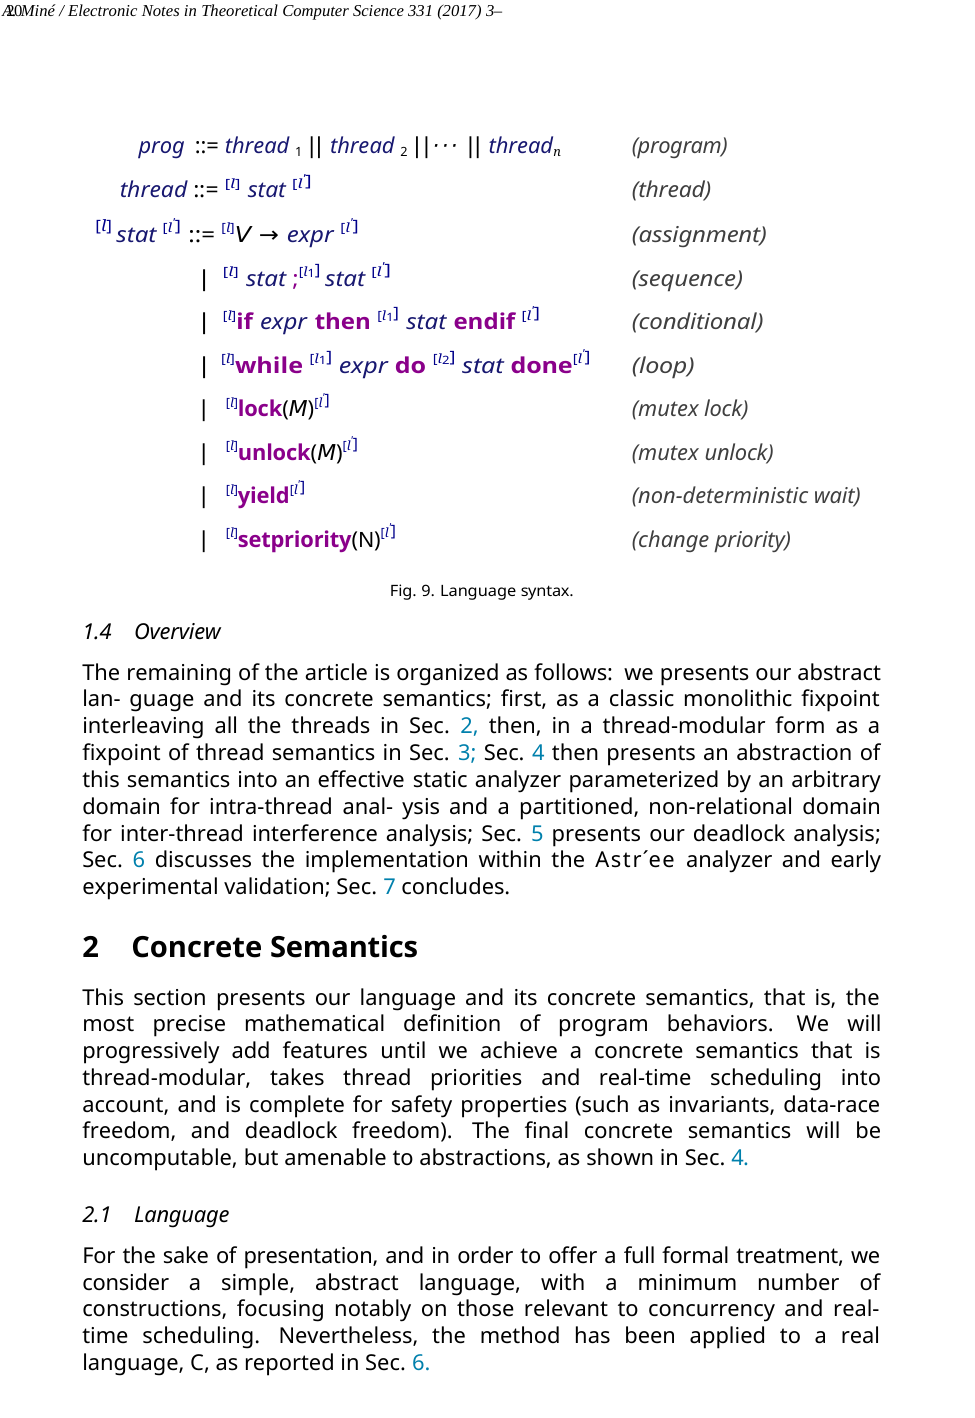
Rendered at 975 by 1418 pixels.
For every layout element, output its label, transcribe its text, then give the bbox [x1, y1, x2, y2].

text | [l]while [l1] expr do [l2] stat done[l′] (loop) [200, 345, 904, 380]
text Fig. 9. Language syntax. [158, 580, 805, 601]
text | [l]unlock(M)[l′] (mutex unlock) [200, 432, 904, 467]
text This section presents our language and its concrete semantics, that is, the most precise mathematical definition of program behaviors. We will progressively add features until we achieve a concrete semantics that is thread-modular, takes thread priorities and real-time scheduling into account, and is complete for safety properties (such as invariants, data-race freedom, and deadlock freedom). The final concrete semantics will be uncomputable, but amenable to abstractions, as shown in Sec. 4. [82, 984, 881, 1172]
text The remaining of the article is organized as follows: we presents our abstract lan- guage and its concrete semantics; first, as a classic monolithic fixpoint interleaving all the threads in Sec. 2, then, in a thread-modular form as a fixpoint of thread semantics in Sec. 3; Sec. 4 then presents an abstraction of this semantics into an effective static analyzer parameterized by an arbitrary domain for intra-thread anal- ysis and a partitioned, non-relational domain for inter-thread interference analysis; Sec. 5 presents our deadlock analysis; Sec. 6 discusses the implementation within the Astr´ee analyzer and early experimental validation; Sec. 7 concludes. [82, 659, 881, 901]
list Overview [82, 616, 904, 646]
subtitle Concrete Semantics [82, 926, 904, 966]
text [l] stat [l′] ::= [l]V → expr [l′] (assignment) [95, 214, 904, 249]
text For the sake of presentation, and in order to offer a full formal treatment, we consider a simple, abstract language, with a minimum number of constructions, focusing notably on those relevant to concurrency and real-time scheduling. Nevertheless, the method has been applied to a real language, C, as reported in Sec. 6. [82, 1243, 881, 1377]
text | [l] stat ;[l1] stat [l′] (sequence) [200, 258, 904, 292]
list Language [82, 1199, 904, 1229]
text | [l]yield[l′] (non-deterministic wait) [200, 476, 904, 510]
text | [l]setpriority(N)[l′] (change priority) [200, 520, 904, 554]
text prog ::= thread 1 || thread 2 ||··· || threadn (program) thread ::= [l] stat [l′] (thread) [119, 131, 728, 204]
text | [l]if expr then [l1] stat endif [l′] (conditional) [200, 302, 904, 336]
text | [l]lock(M)[l′] (mutex lock) [200, 389, 904, 423]
